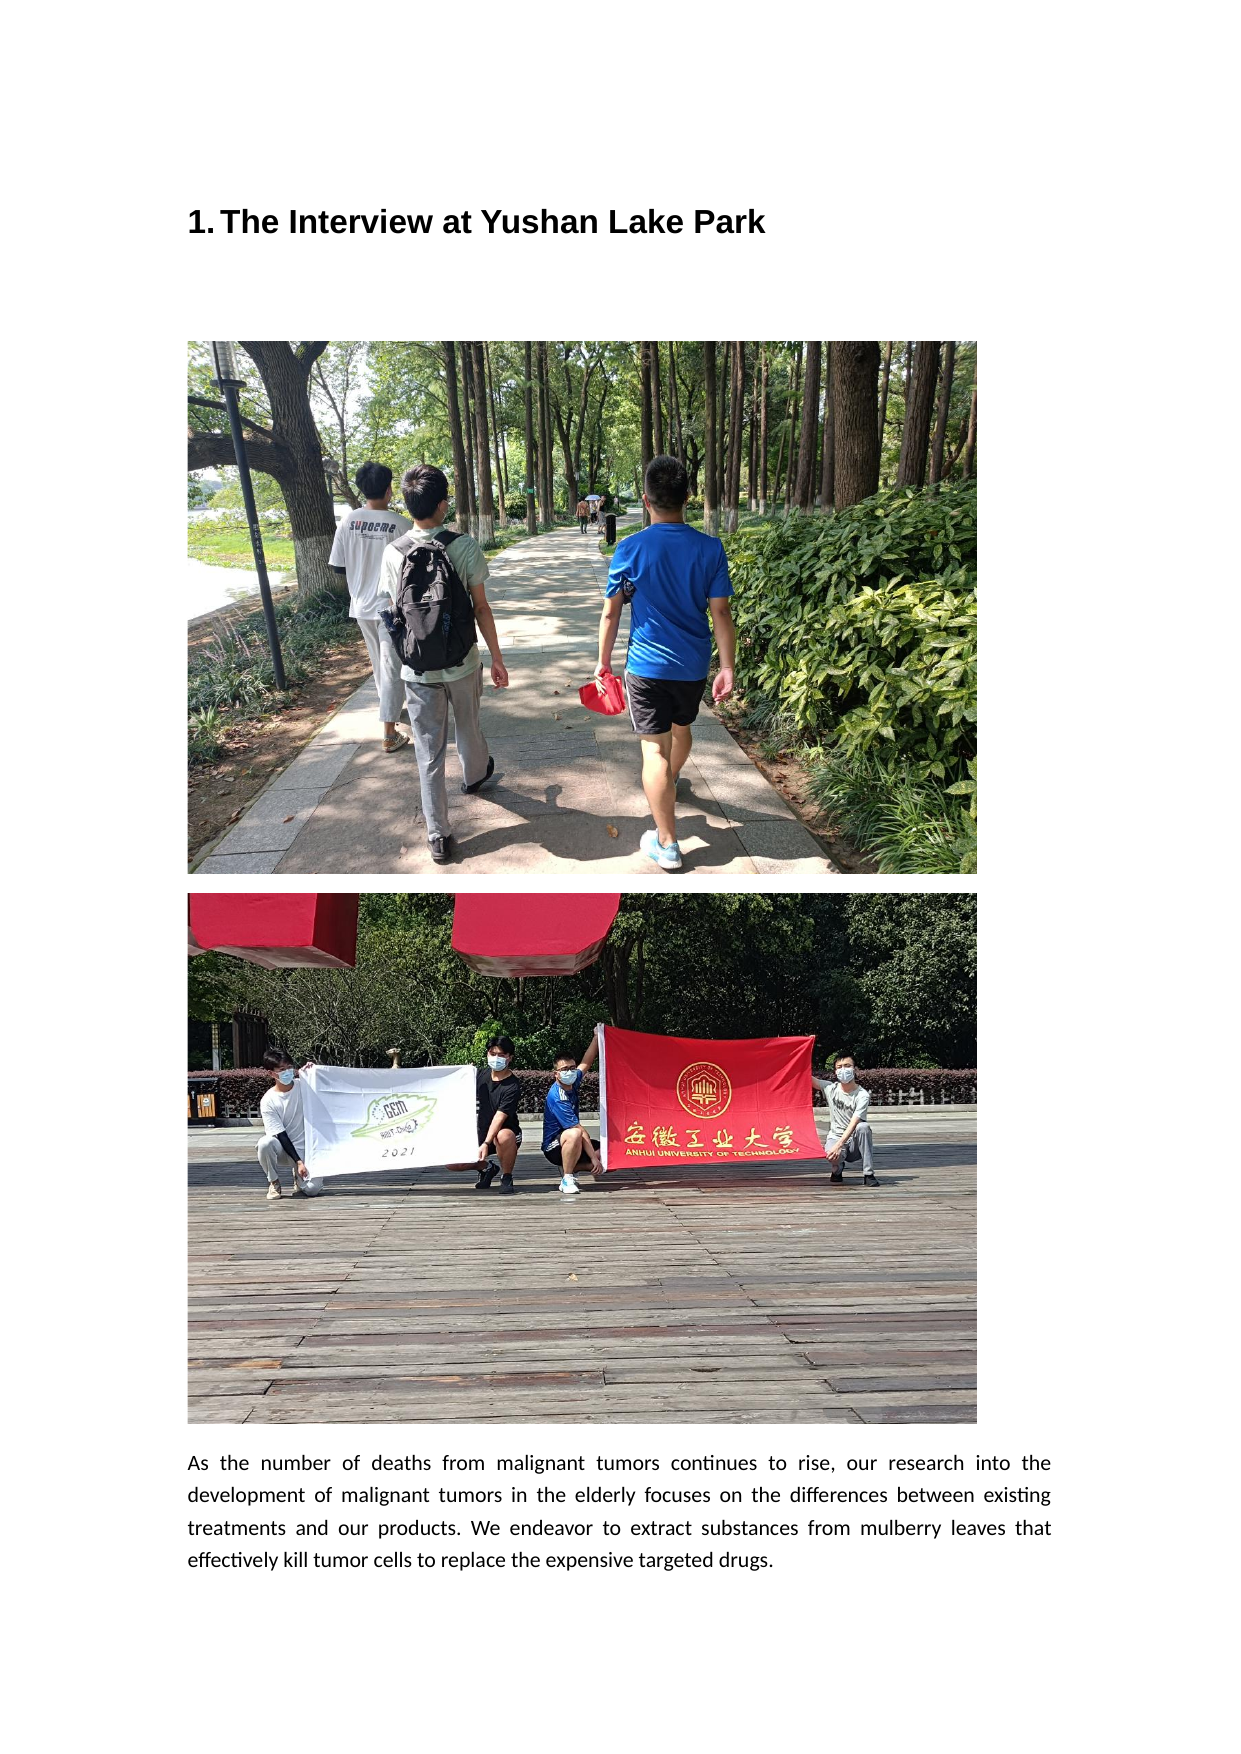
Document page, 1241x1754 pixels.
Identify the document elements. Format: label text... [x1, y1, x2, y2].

picture [187, 341, 977, 874]
text As the number of deaths from malignant tumors continues to rise, our research into the development of malignant tumors in the elderly focuses on the differences between existing treatments and our products. We endeavor to extract substances from mulberry leaves that effectively kill tumor cells to replace the expensive targeted drugs. [187, 1446, 1053, 1576]
picture [187, 893, 977, 1424]
subtitle The Interview at Yushan Lake Park [187, 189, 1053, 254]
